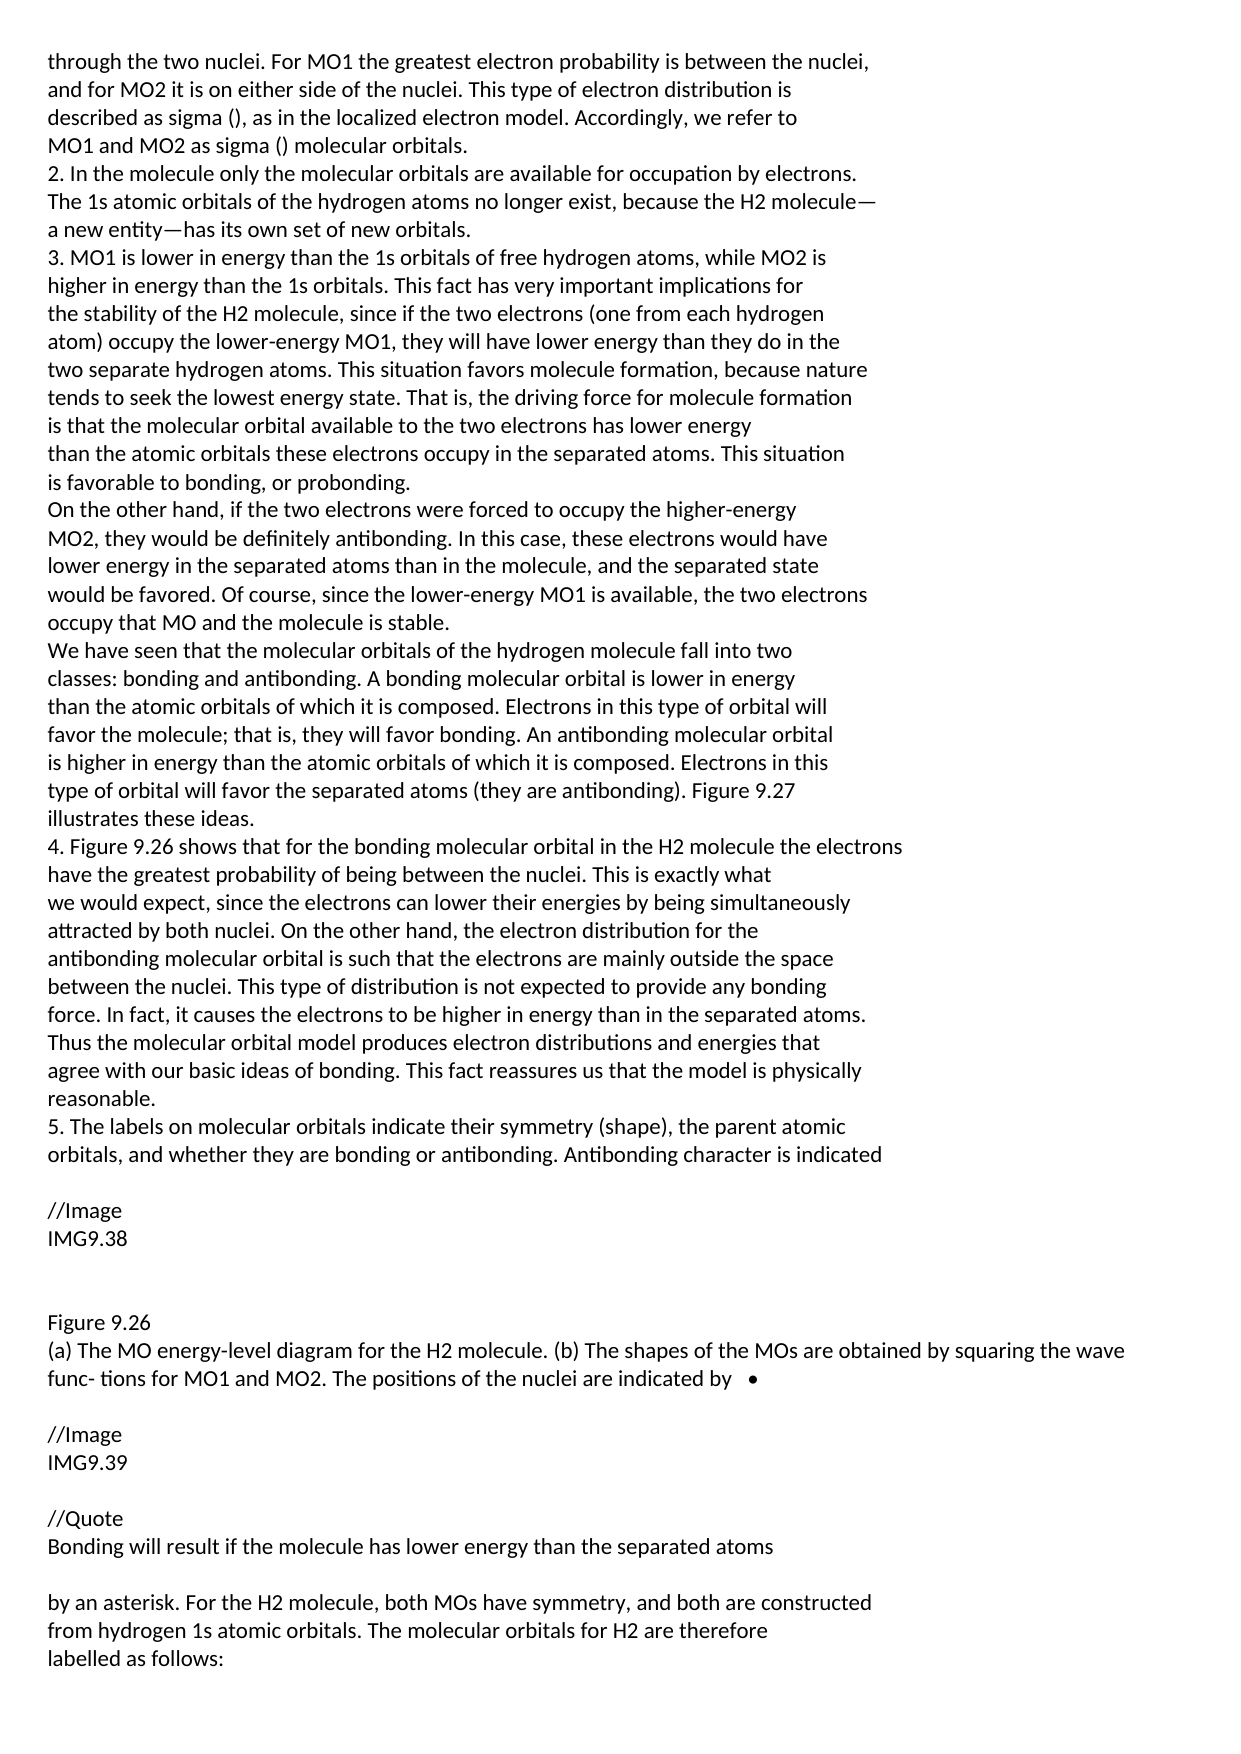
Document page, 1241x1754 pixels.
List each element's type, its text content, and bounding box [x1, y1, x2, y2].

text classes: bonding and antibonding. A bonding molecular orbital is lower in energy [47, 664, 1165, 692]
text and for MO2 it is on either side of the nuclei. This type of electron distribution is [47, 75, 1165, 103]
text orbitals, and whether they are bonding or antibonding. Antibonding character is indicated [47, 1140, 1165, 1168]
text have the greatest probability of being between the nuclei. This is exactly what [47, 860, 1165, 888]
text Thus the molecular orbital model produces electron distributions and energies that [47, 1028, 1165, 1056]
text than the atomic orbitals these electrons occupy in the separated atoms. This situation [47, 439, 1165, 468]
text agree with our basic ideas of bonding. This fact reassures us that the model is physically [47, 1056, 1165, 1084]
text IMG9.39 [47, 1448, 1165, 1476]
text reasonable. [47, 1084, 1165, 1112]
text MO1 and MO2 as sigma () molecular orbitals. [47, 131, 1165, 159]
text The 1s atomic orbitals of the hydrogen atoms no longer exist, because the H2 molecule— [47, 187, 1165, 215]
text than the atomic orbitals of which it is composed. Electrons in this type of orbital will [47, 692, 1165, 720]
text //Image [47, 1196, 1165, 1224]
text Figure 9.26 [47, 1308, 1165, 1336]
text 5. The labels on molecular orbitals indicate their symmetry (shape), the parent atomic [47, 1112, 1165, 1140]
text Bonding will result if the molecule has lower energy than the separated atoms [47, 1532, 1165, 1560]
text tends to seek the lowest energy state. That is, the driving force for molecule formation [47, 383, 1165, 412]
text 2. In the molecule only the molecular orbitals are available for occupation by electrons. [47, 159, 1165, 187]
text is favorable to bonding, or probonding. [47, 468, 1165, 496]
text illustrates these ideas. [47, 804, 1165, 832]
text MO2, they would be definitely antibonding. In this case, these electrons would have [47, 524, 1165, 552]
text labelled as follows: [47, 1644, 1165, 1672]
text two separate hydrogen atoms. This situation favors molecule formation, because nature [47, 356, 1165, 383]
text lower energy in the separated atoms than in the molecule, and the separated state [47, 552, 1165, 580]
text 4. Figure 9.26 shows that for the bonding molecular orbital in the H2 molecule the electrons [47, 832, 1165, 860]
text occupy that MO and the molecule is stable. [47, 608, 1165, 636]
text (a) The MO energy-level diagram for the H2 molecule. (b) The shapes of the MOs are obtained by squaring the wave func- tions for MO1 and MO2. The positions of the nuclei are indicated by • [47, 1336, 1165, 1392]
text We have seen that the molecular orbitals of the hydrogen molecule fall into two [47, 636, 1165, 664]
text force. In fact, it causes the electrons to be higher in energy than in the separated atoms. [47, 1000, 1165, 1028]
text higher in energy than the 1s orbitals. This fact has very important implications for [47, 271, 1165, 299]
text //Image [47, 1420, 1165, 1448]
text On the other hand, if the two electrons were forced to occupy the higher-energy [47, 496, 1165, 524]
text would be favored. Of course, since the lower-energy MO1 is available, the two electrons [47, 580, 1165, 608]
text IMG9.38 [47, 1224, 1165, 1252]
text described as sigma (), as in the localized electron model. Accordingly, we refer to [47, 103, 1165, 131]
text by an asterisk. For the H2 molecule, both MOs have symmetry, and both are constructed [47, 1588, 1165, 1616]
text is higher in energy than the atomic orbitals of which it is composed. Electrons in this [47, 748, 1165, 776]
text we would expect, since the electrons can lower their energies by being simultaneously [47, 888, 1165, 916]
text a new entity—has its own set of new orbitals. [47, 215, 1165, 243]
text attracted by both nuclei. On the other hand, the electron distribution for the [47, 916, 1165, 944]
text from hydrogen 1s atomic orbitals. The molecular orbitals for H2 are therefore [47, 1616, 1165, 1644]
text is that the molecular orbital available to the two electrons has lower energy [47, 412, 1165, 439]
text //Quote [47, 1504, 1165, 1532]
text the stability of the H2 molecule, since if the two electrons (one from each hydrogen [47, 299, 1165, 327]
text 3. MO1 is lower in energy than the 1s orbitals of free hydrogen atoms, while MO2 is [47, 243, 1165, 271]
text between the nuclei. This type of distribution is not expected to provide any bonding [47, 972, 1165, 1000]
text antibonding molecular orbital is such that the electrons are mainly outside the space [47, 944, 1165, 972]
text atom) occupy the lower-energy MO1, they will have lower energy than they do in the [47, 327, 1165, 356]
text type of orbital will favor the separated atoms (they are antibonding). Figure 9.27 [47, 776, 1165, 804]
text favor the molecule; that is, they will favor bonding. An antibonding molecular orbital [47, 720, 1165, 748]
text through the two nuclei. For MO1 the greatest electron probability is between the nuclei, [47, 47, 1165, 75]
